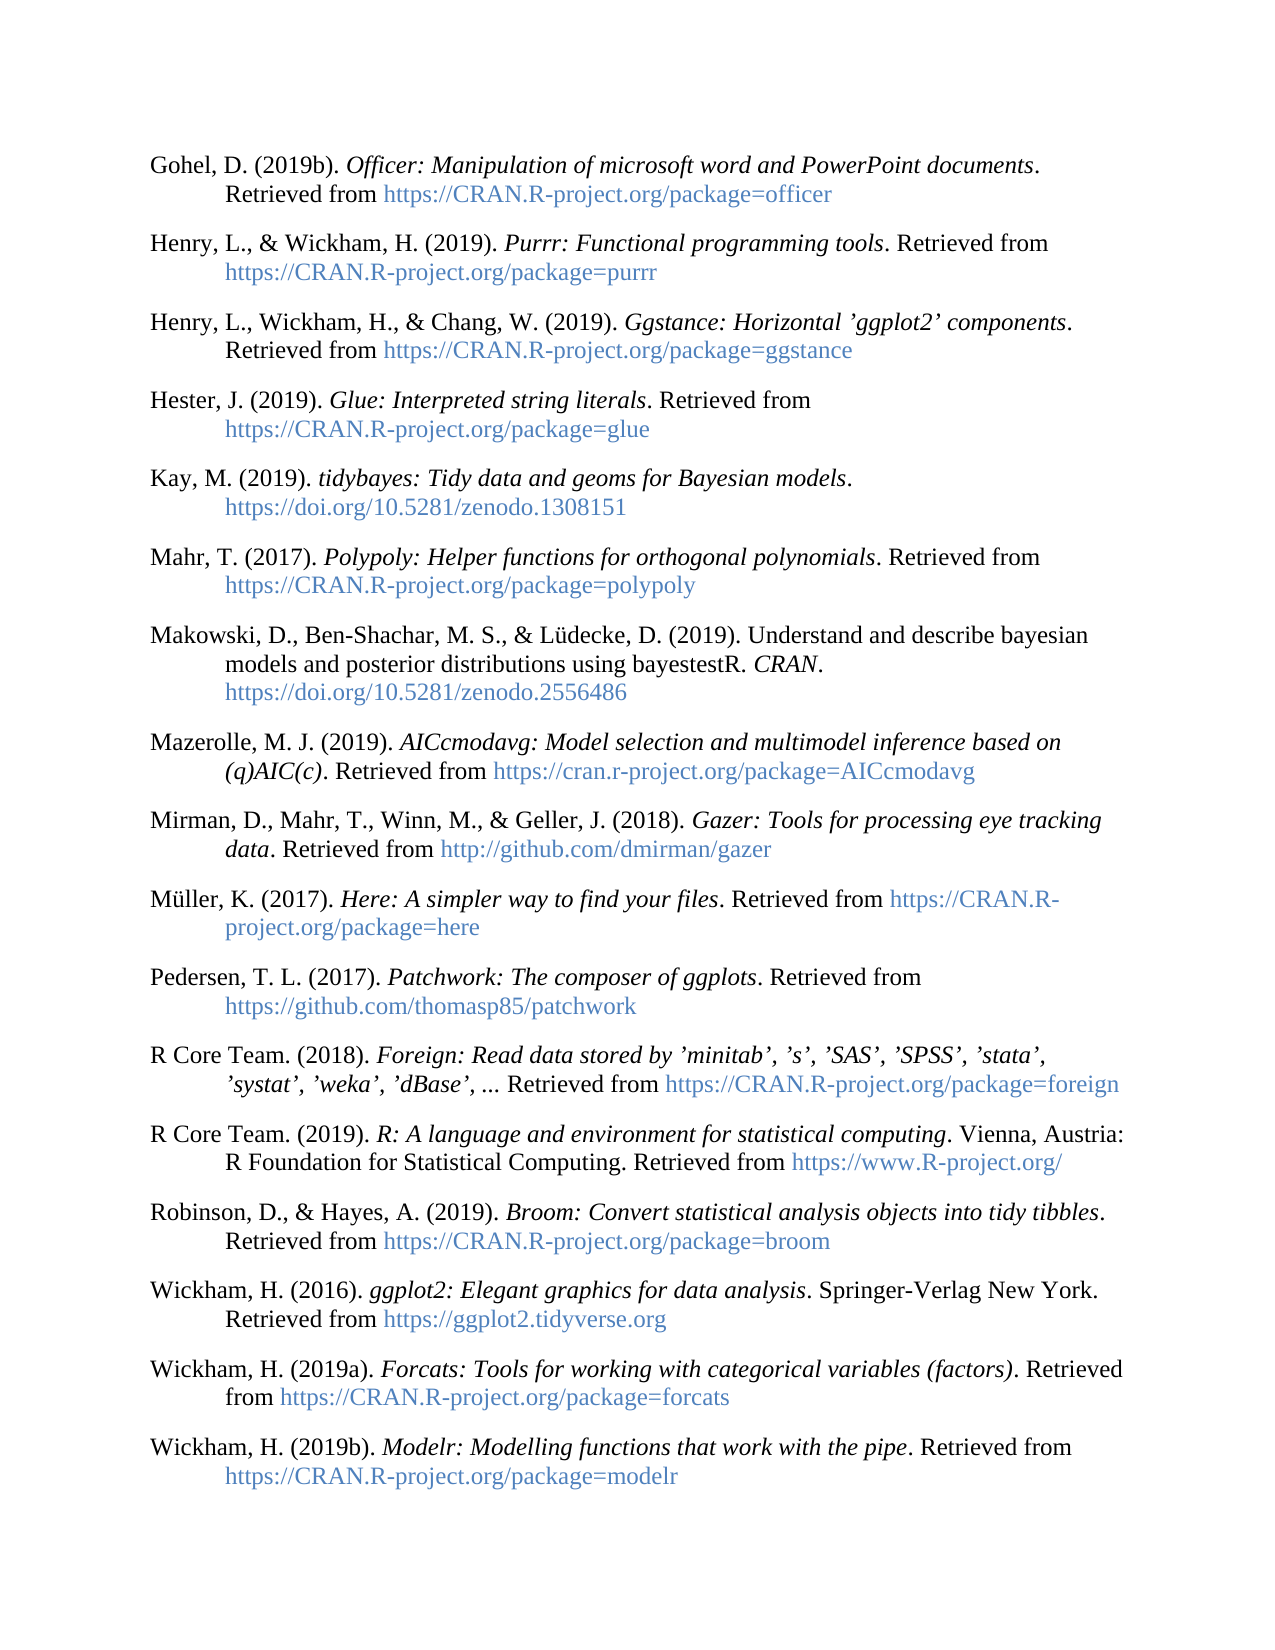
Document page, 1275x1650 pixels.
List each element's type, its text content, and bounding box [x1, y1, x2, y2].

text Hester, J. (2019). Glue: Interpreted string literals. Retrieved from https://CRAN.R-project.org/package=glue [150, 385, 1125, 442]
text Robinson, D., & Hayes, A. (2019). Broom: Convert statistical analysis objects into tidy tibbles. Retrieved from https://CRAN.R-project.org/package=broom [150, 1197, 1125, 1254]
text Mirman, D., Mahr, T., Winn, M., & Geller, J. (2018). Gazer: Tools for processing eye tracking data. Retrieved from http://github.com/dmirman/gazer [150, 805, 1125, 863]
text Wickham, H. (2019a). Forcats: Tools for working with categorical variables (factors). Retrieved from https://CRAN.R-project.org/package=forcats [150, 1354, 1125, 1411]
text Kay, M. (2019). tidybayes: Tidy data and geoms for Bayesian models. https://doi.org/10.5281/zenodo.1308151 [150, 463, 1125, 521]
text Wickham, H. (2019b). Modelr: Modelling functions that work with the pipe. Retrieved from https://CRAN.R-project.org/package=modelr [150, 1432, 1125, 1489]
text R Core Team. (2019). R: A language and environment for statistical computing. Vienna, Austria: R Foundation for Statistical Computing. Retrieved from https://www.R-project.org/ [150, 1119, 1125, 1176]
text Makowski, D., Ben-Shachar, M. S., & Lüdecke, D. (2019). Understand and describe bayesian models and posterior distributions using bayestestR. CRAN. https://doi.org/10.5281/zenodo.2556486 [150, 620, 1125, 706]
text Pedersen, T. L. (2017). Patchwork: The composer of ggplots. Retrieved from https://github.com/thomasp85/patchwork [150, 962, 1125, 1019]
text Mazerolle, M. J. (2019). AICcmodavg: Model selection and multimodel inference based on (q)AIC(c). Retrieved from https://cran.r-project.org/package=AICcmodavg [150, 727, 1125, 784]
text R Core Team. (2018). Foreign: Read data stored by ’minitab’, ’s’, ’SAS’, ’SPSS’, ’stata’, ’systat’, ’weka’, ’dBase’, ... Retrieved from https://CRAN.R-project.org/package=foreign [150, 1040, 1125, 1098]
text Müller, K. (2017). Here: A simpler way to find your files. Retrieved from https://CRAN.R-project.org/package=here [150, 884, 1125, 941]
text Gohel, D. (2019b). Officer: Manipulation of microsoft word and PowerPoint documents. Retrieved from https://CRAN.R-project.org/package=officer [150, 150, 1125, 207]
text Henry, L., & Wickham, H. (2019). Purrr: Functional programming tools. Retrieved from https://CRAN.R-project.org/package=purrr [150, 228, 1125, 286]
text Henry, L., Wickham, H., & Chang, W. (2019). Ggstance: Horizontal ’ggplot2’ components. Retrieved from https://CRAN.R-project.org/package=ggstance [150, 307, 1125, 364]
text Wickham, H. (2016). ggplot2: Elegant graphics for data analysis. Springer-Verlag New York. Retrieved from https://ggplot2.tidyverse.org [150, 1275, 1125, 1333]
text Mahr, T. (2017). Polypoly: Helper functions for orthogonal polynomials. Retrieved from https://CRAN.R-project.org/package=polypoly [150, 542, 1125, 599]
